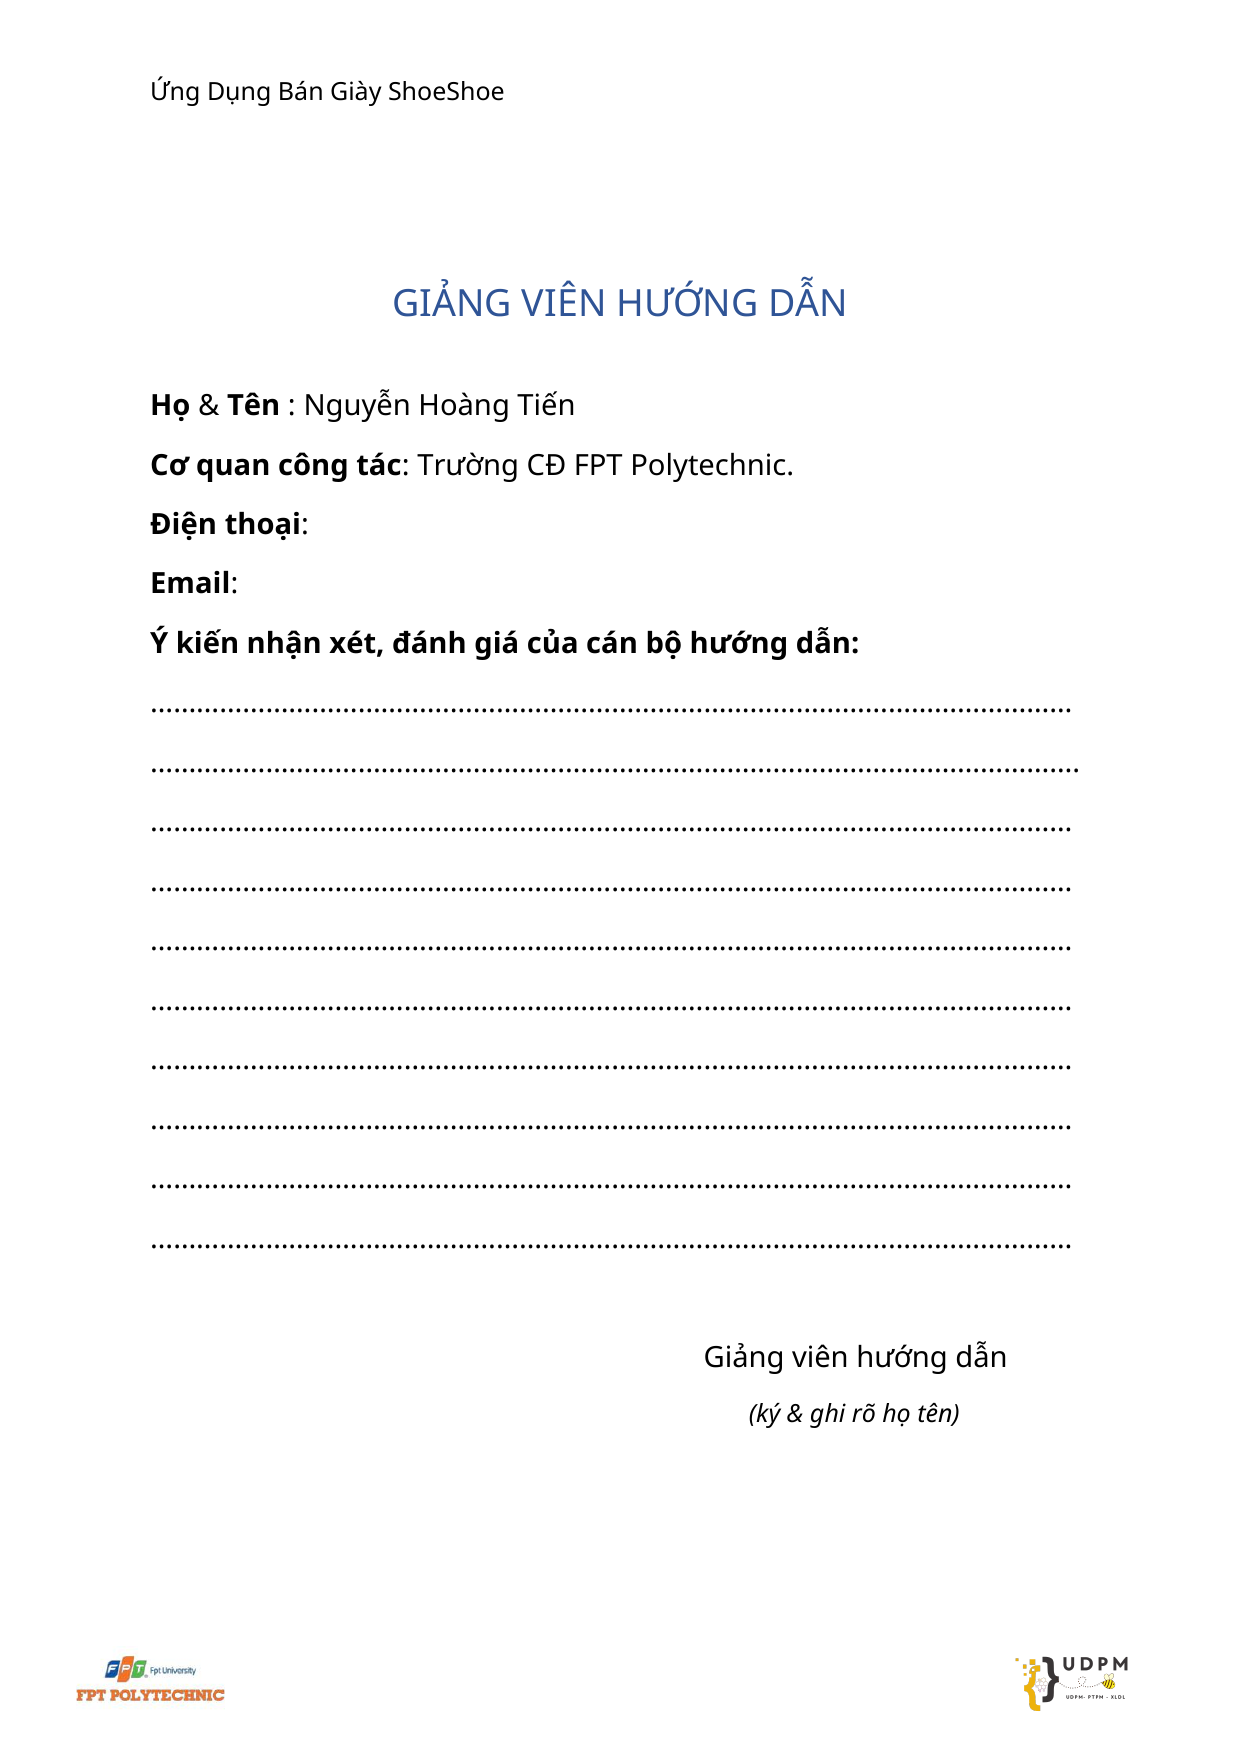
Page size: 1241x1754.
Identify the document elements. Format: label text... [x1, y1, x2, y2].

text Cơ quan công tác: Trường CĐ FPT Polytechnic. [150, 444, 1090, 483]
picture [995, 1638, 1158, 1728]
text Họ & Tên : Nguyễn Hoàng Tiến [150, 384, 1090, 424]
text …………………………………………………………………………………………………………………………………………………………………………………………………………………….…………………………………………………………………………………………………………………………………………………………………………………………………………………………………………………………………………………………………………………………………………………………………………………………………………………………………………………………………………………………………………………………………………………………………………………………………………………………………………………………………………………………………………………………………………………………………………………………………………………………………………………………………………………… [150, 682, 1090, 1257]
text Email: [150, 563, 1090, 602]
picture [76, 1646, 225, 1719]
table_header Giảng viên hướng dẫn (ký & ghi rõ họ tên) [621, 1336, 1090, 1442]
subtitle GIẢNG VIÊN HƯỚNG DẪN [150, 276, 1090, 327]
text Điện thoại: [150, 503, 1090, 543]
text Ý kiến nhận xét, đánh giá của cán bộ hướng dẫn: [150, 622, 1090, 662]
